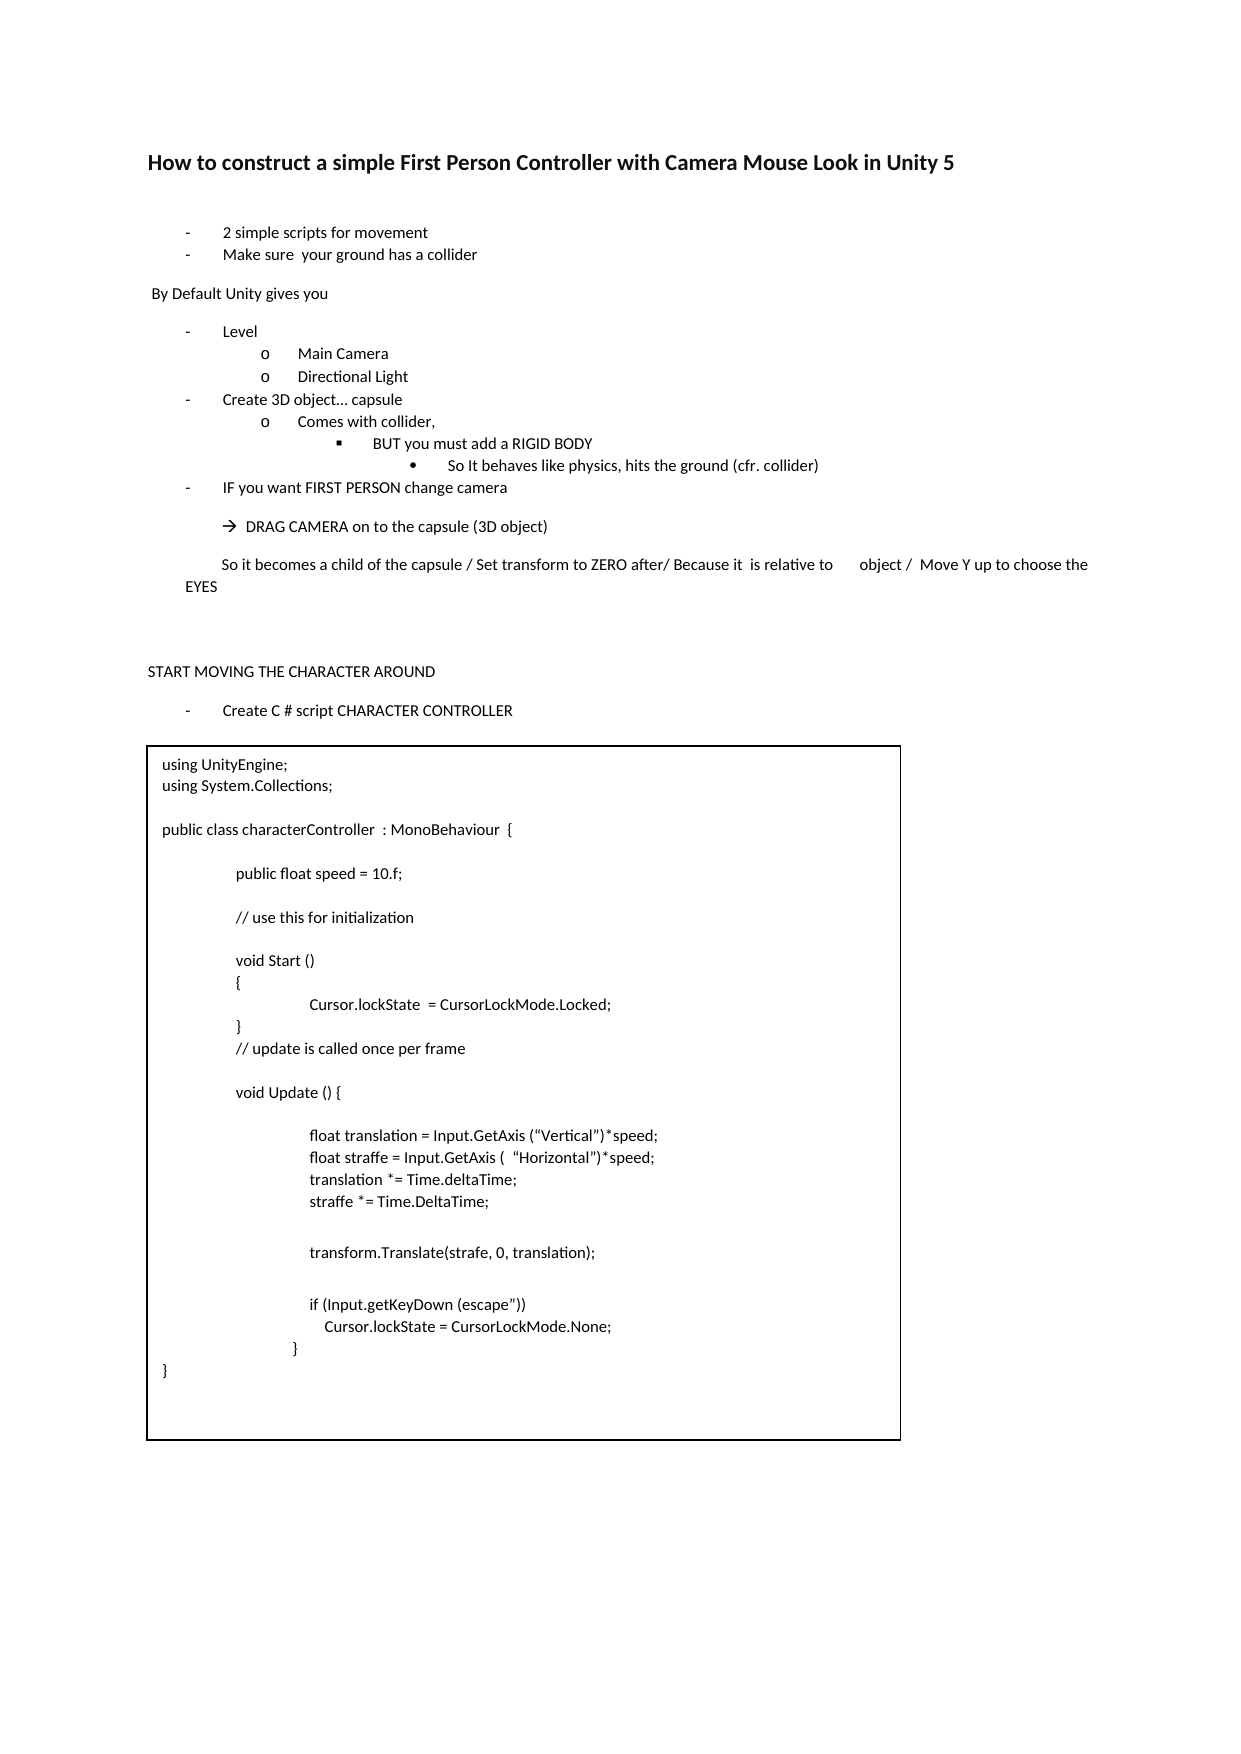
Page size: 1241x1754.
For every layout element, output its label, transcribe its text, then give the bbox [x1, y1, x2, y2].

text By Default Unity gives you [148, 283, 1093, 303]
list IF you want FIRST PERSON change camera [185, 477, 1093, 498]
text How to construct a simple First Person Controller with Camera Mouse Look in Unity 5 [148, 148, 1093, 176]
text START MOVING THE CHARACTER AROUND [148, 662, 1093, 682]
list Make sure your ground has a collider [185, 244, 1093, 265]
text DRAG CAMERA on to the capsule (3D object) [185, 516, 1093, 536]
list Create 3D object… capsule [185, 389, 1093, 409]
list BUT you must add a RIGID BODY [335, 434, 1093, 454]
text So it becomes a child of the capsule / Set transform to ZERO after/ Because it is relative to object / Move Y up to choose the EYES [185, 554, 1093, 597]
list 2 simple scripts for movement [185, 222, 1093, 243]
list Level [185, 321, 1093, 342]
list Main Camera [260, 343, 1093, 364]
list Comes with collider, [260, 411, 1093, 432]
list Create C # script CHARACTER CONTROLLER [185, 700, 1093, 721]
list So It behaves like physics, hits the ground (cfr. collider) [410, 456, 1093, 476]
list Directional Light [260, 366, 1093, 387]
